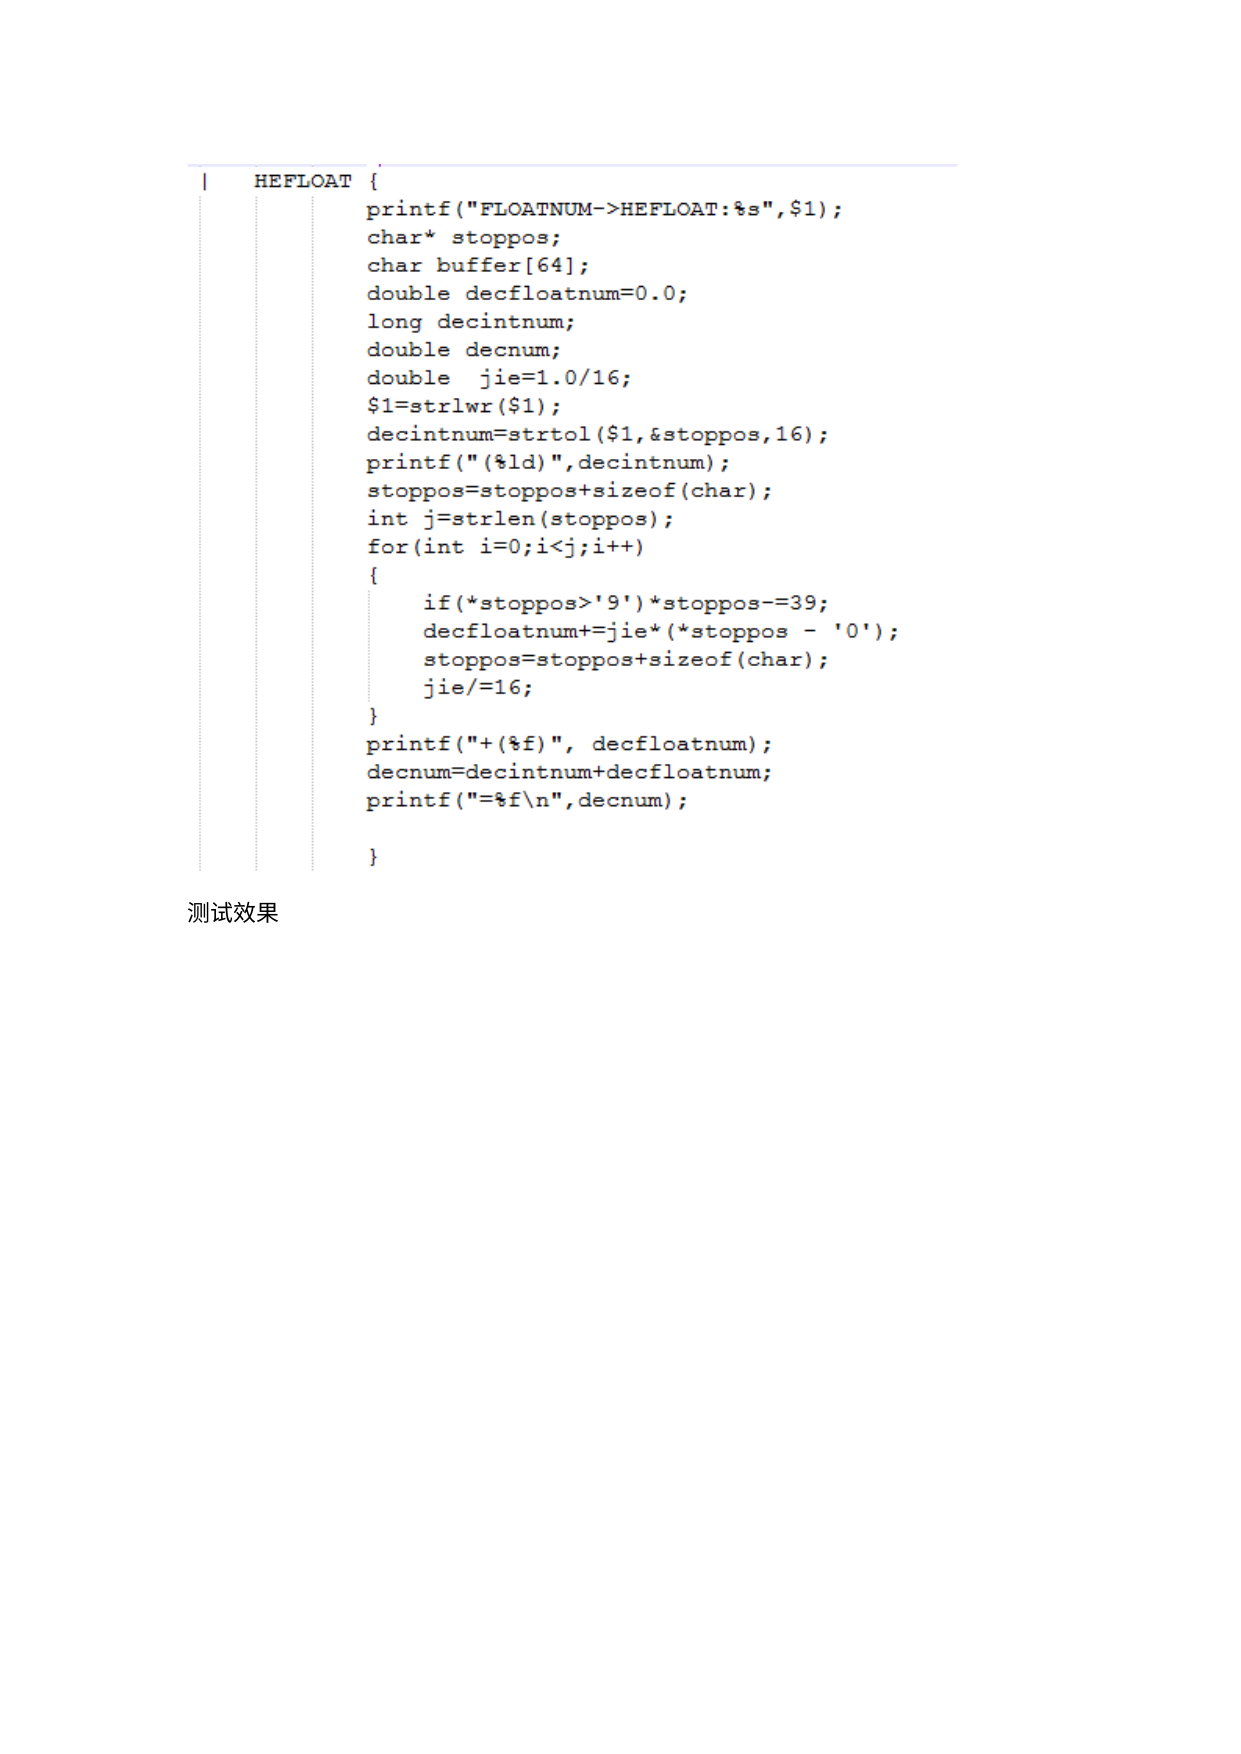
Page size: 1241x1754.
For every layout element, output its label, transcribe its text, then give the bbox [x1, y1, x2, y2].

text 测试效果 [187, 895, 1053, 928]
picture [187, 164, 958, 874]
